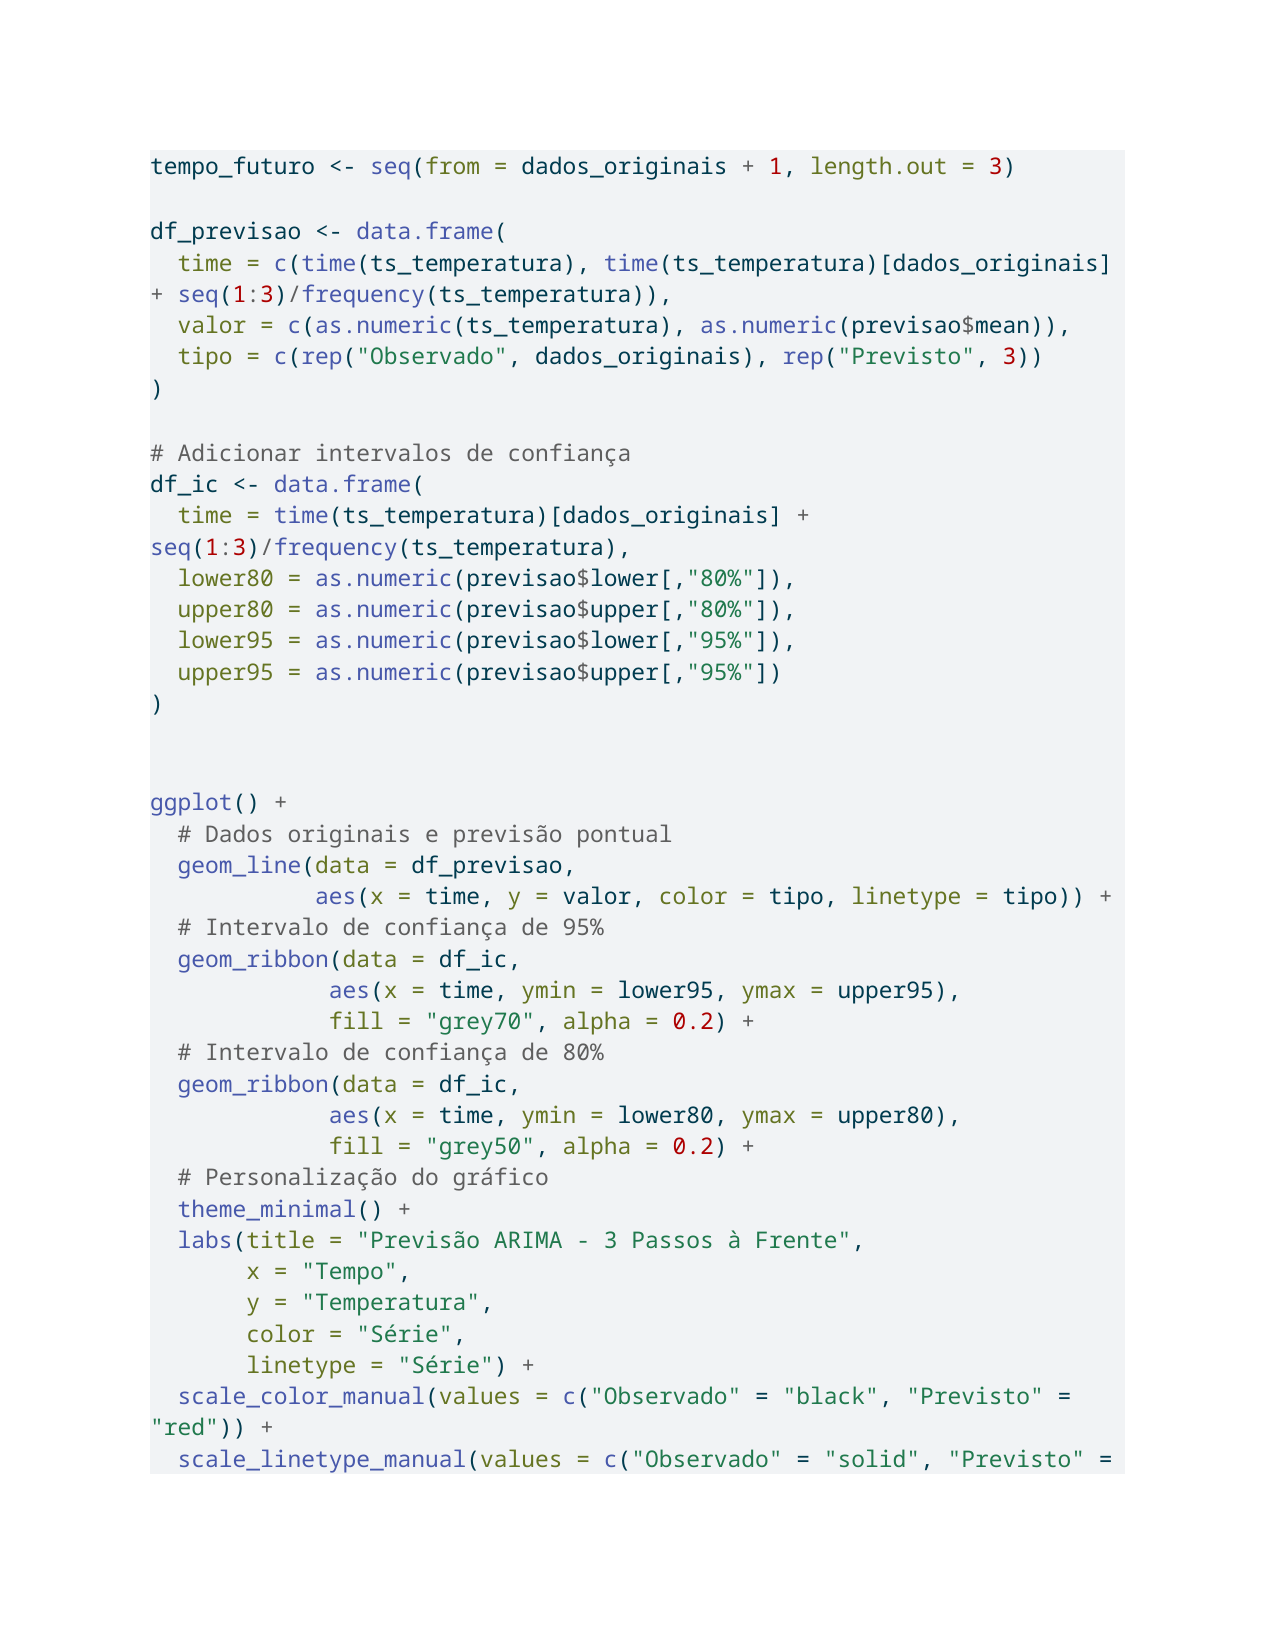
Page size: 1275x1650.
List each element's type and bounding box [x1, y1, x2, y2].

text [150, 150, 1125, 1474]
